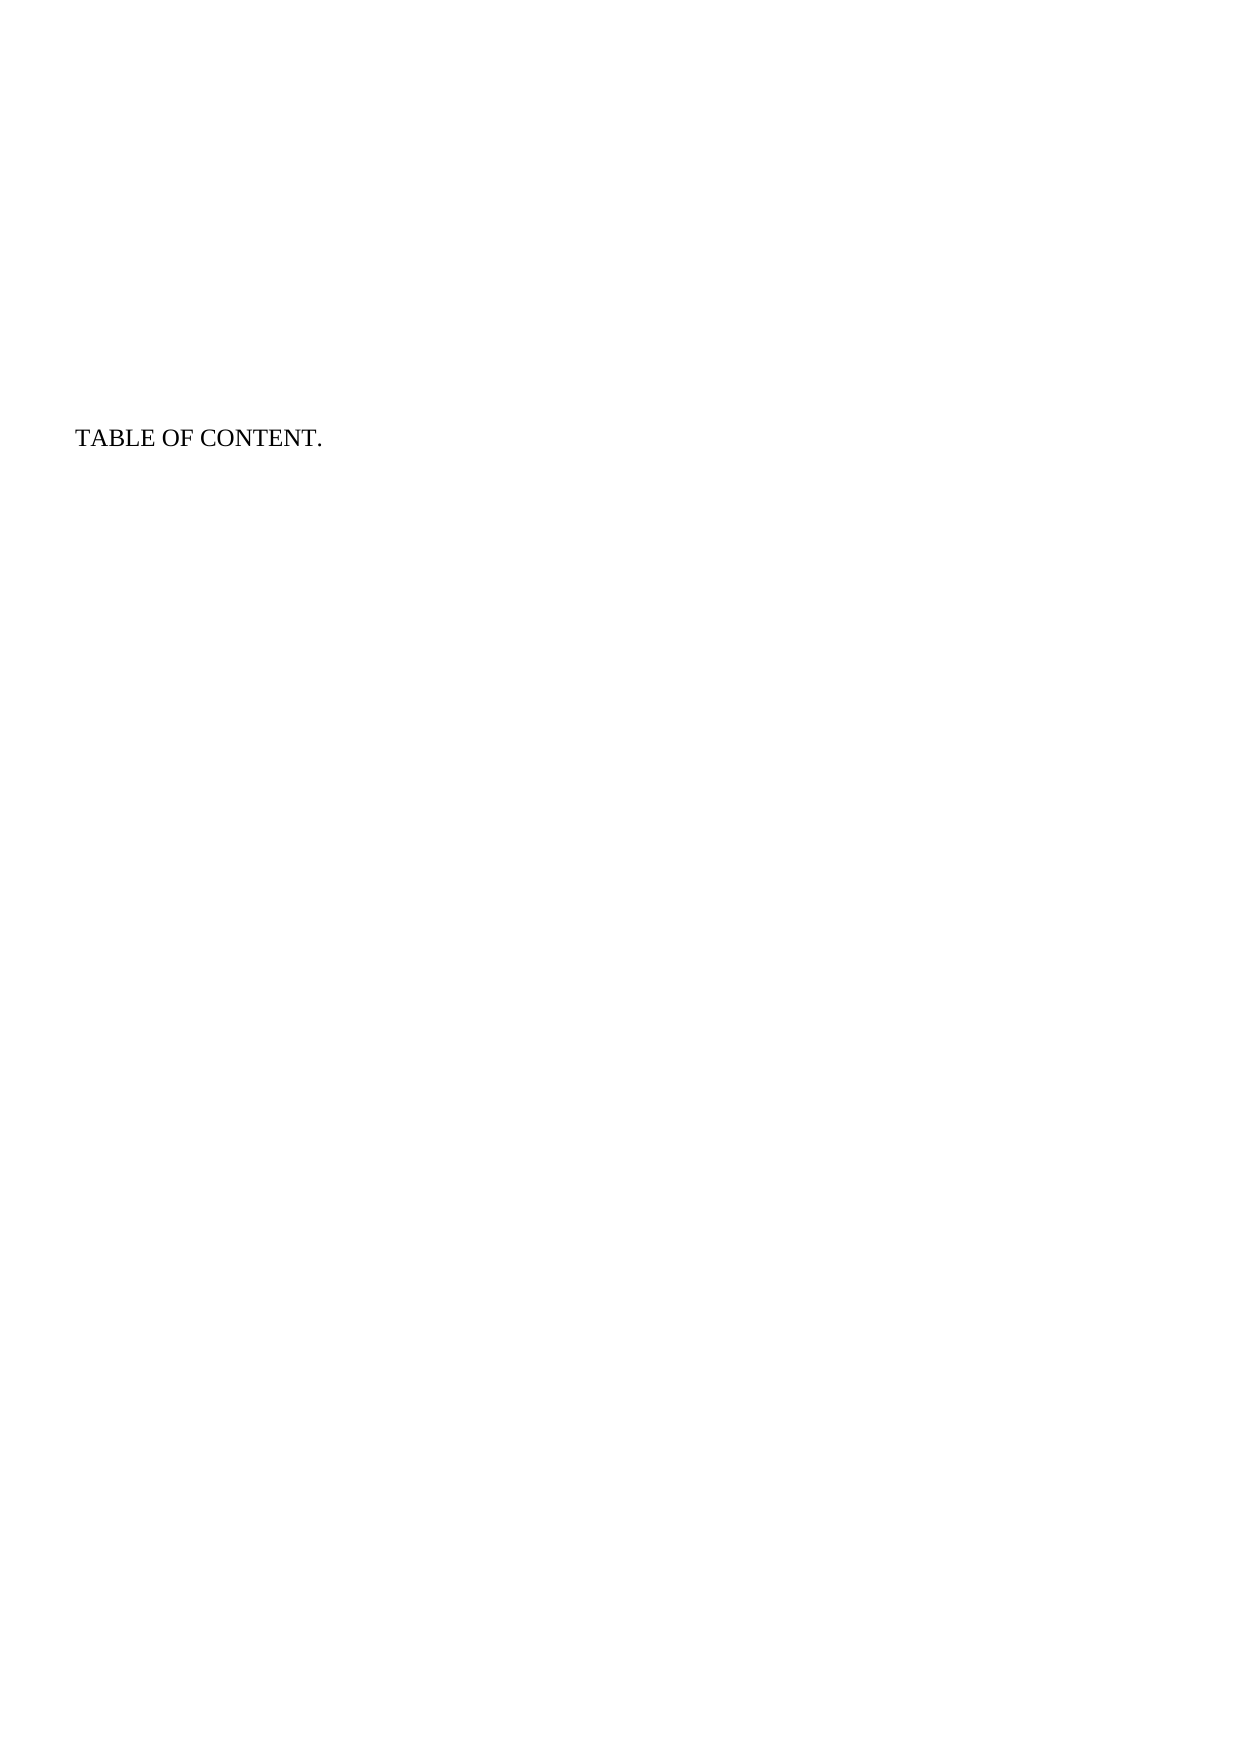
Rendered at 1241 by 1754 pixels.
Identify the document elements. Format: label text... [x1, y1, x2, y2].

text TABLE OF CONTENT. [75, 423, 1165, 452]
